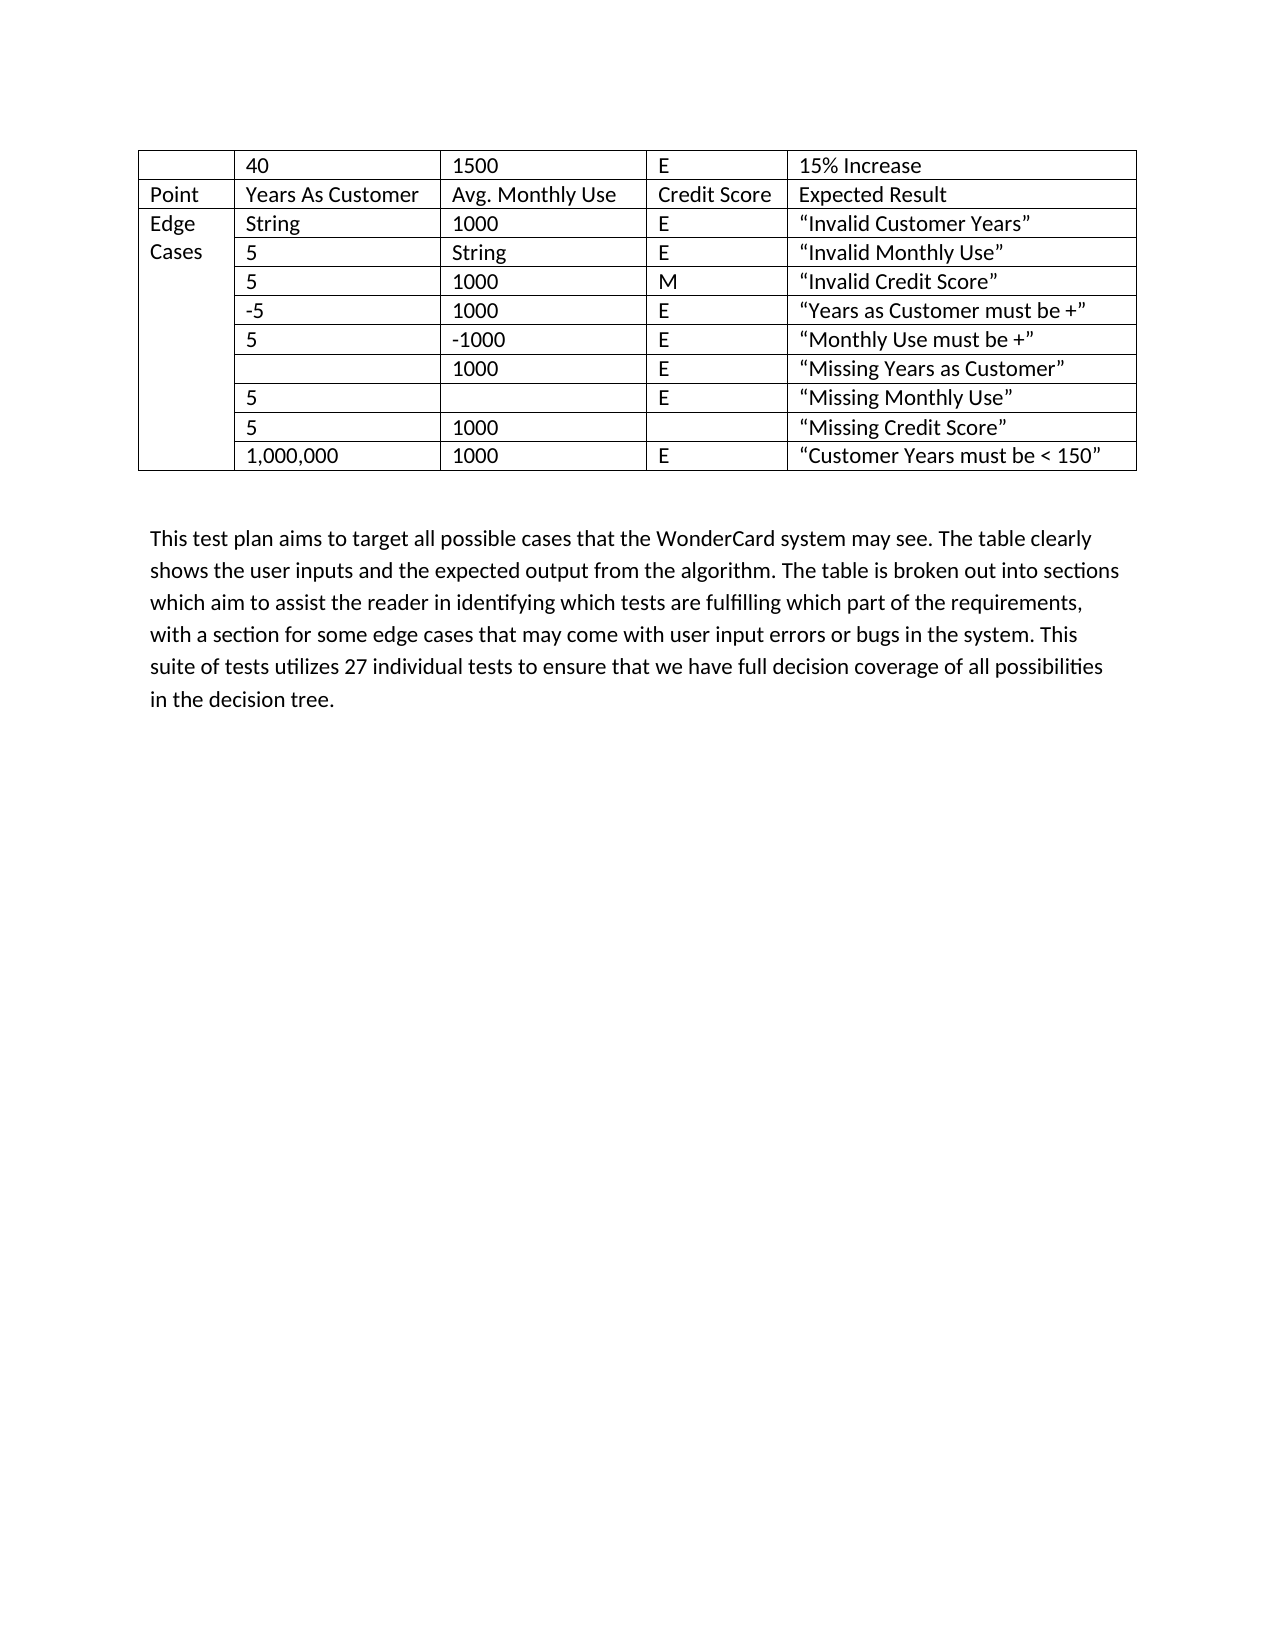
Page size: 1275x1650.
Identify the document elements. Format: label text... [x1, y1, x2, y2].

table_cell Edge Cases [139, 209, 234, 470]
table_cell “Missing Years as Customer” [788, 355, 1136, 382]
table_cell String [441, 238, 646, 266]
table_cell “Years as Customer must be +” [788, 296, 1136, 324]
table_cell Point [139, 180, 234, 208]
table_cell String [235, 209, 440, 237]
table_cell “Invalid Customer Years” [788, 209, 1136, 237]
table_cell 40 [235, 151, 440, 179]
table_cell 5 [139, 151, 234, 179]
table_cell E [647, 442, 787, 470]
table_cell E [647, 238, 787, 266]
table_cell Expected Result [788, 180, 1136, 208]
table_cell [647, 413, 787, 441]
table_cell E [647, 384, 787, 412]
table_cell 1000 [441, 296, 646, 324]
table_cell 5 [235, 267, 440, 295]
table_cell E [647, 296, 787, 324]
table_cell 1000 [441, 267, 646, 295]
table_cell “Missing Monthly Use” [788, 384, 1136, 412]
table_cell E [647, 151, 787, 179]
table_cell -5 [235, 296, 440, 324]
table_cell 5 [235, 238, 440, 266]
table_cell Avg. Monthly Use [441, 180, 646, 208]
table_cell [235, 355, 440, 382]
table_cell 5 [235, 384, 440, 412]
table_cell E [647, 325, 787, 353]
table_cell “Invalid Credit Score” [788, 267, 1136, 295]
table_cell “Invalid Monthly Use” [788, 238, 1136, 266]
table_cell 15% Increase [788, 151, 1136, 179]
text This test plan aims to target all possible cases that the WonderCard system may see. The table clearly shows the user inputs and the expected output from the algorithm. The table is broken out into sections which aim to assist the reader in identifying which tests are fulfilling which part of the requirements, with a section for some edge cases that may come with user input errors or bugs in the system. This suite of tests utilizes 27 individual tests to ensure that we have full decision coverage of all possibilities in the decision tree. [150, 524, 1125, 713]
table_cell Years As Customer [235, 180, 440, 208]
table_cell 1000 [441, 355, 646, 382]
table_cell “Missing Credit Score” [788, 413, 1136, 441]
table_cell M [647, 267, 787, 295]
table_cell 1500 [441, 151, 646, 179]
table_cell 5 [235, 413, 440, 441]
table_cell -1000 [441, 325, 646, 353]
table_cell E [647, 355, 787, 382]
table_cell E [647, 209, 787, 237]
table_cell 1000 [441, 413, 646, 441]
table_cell 1000 [441, 442, 646, 470]
table_cell “Monthly Use must be +” [788, 325, 1136, 353]
table_cell [441, 384, 646, 412]
table_cell 1,000,000 [235, 442, 440, 470]
table_cell Credit Score [647, 180, 787, 208]
table_cell “Customer Years must be < 150” [788, 442, 1136, 470]
table_cell 1000 [441, 209, 646, 237]
table_cell 5 [235, 325, 440, 353]
